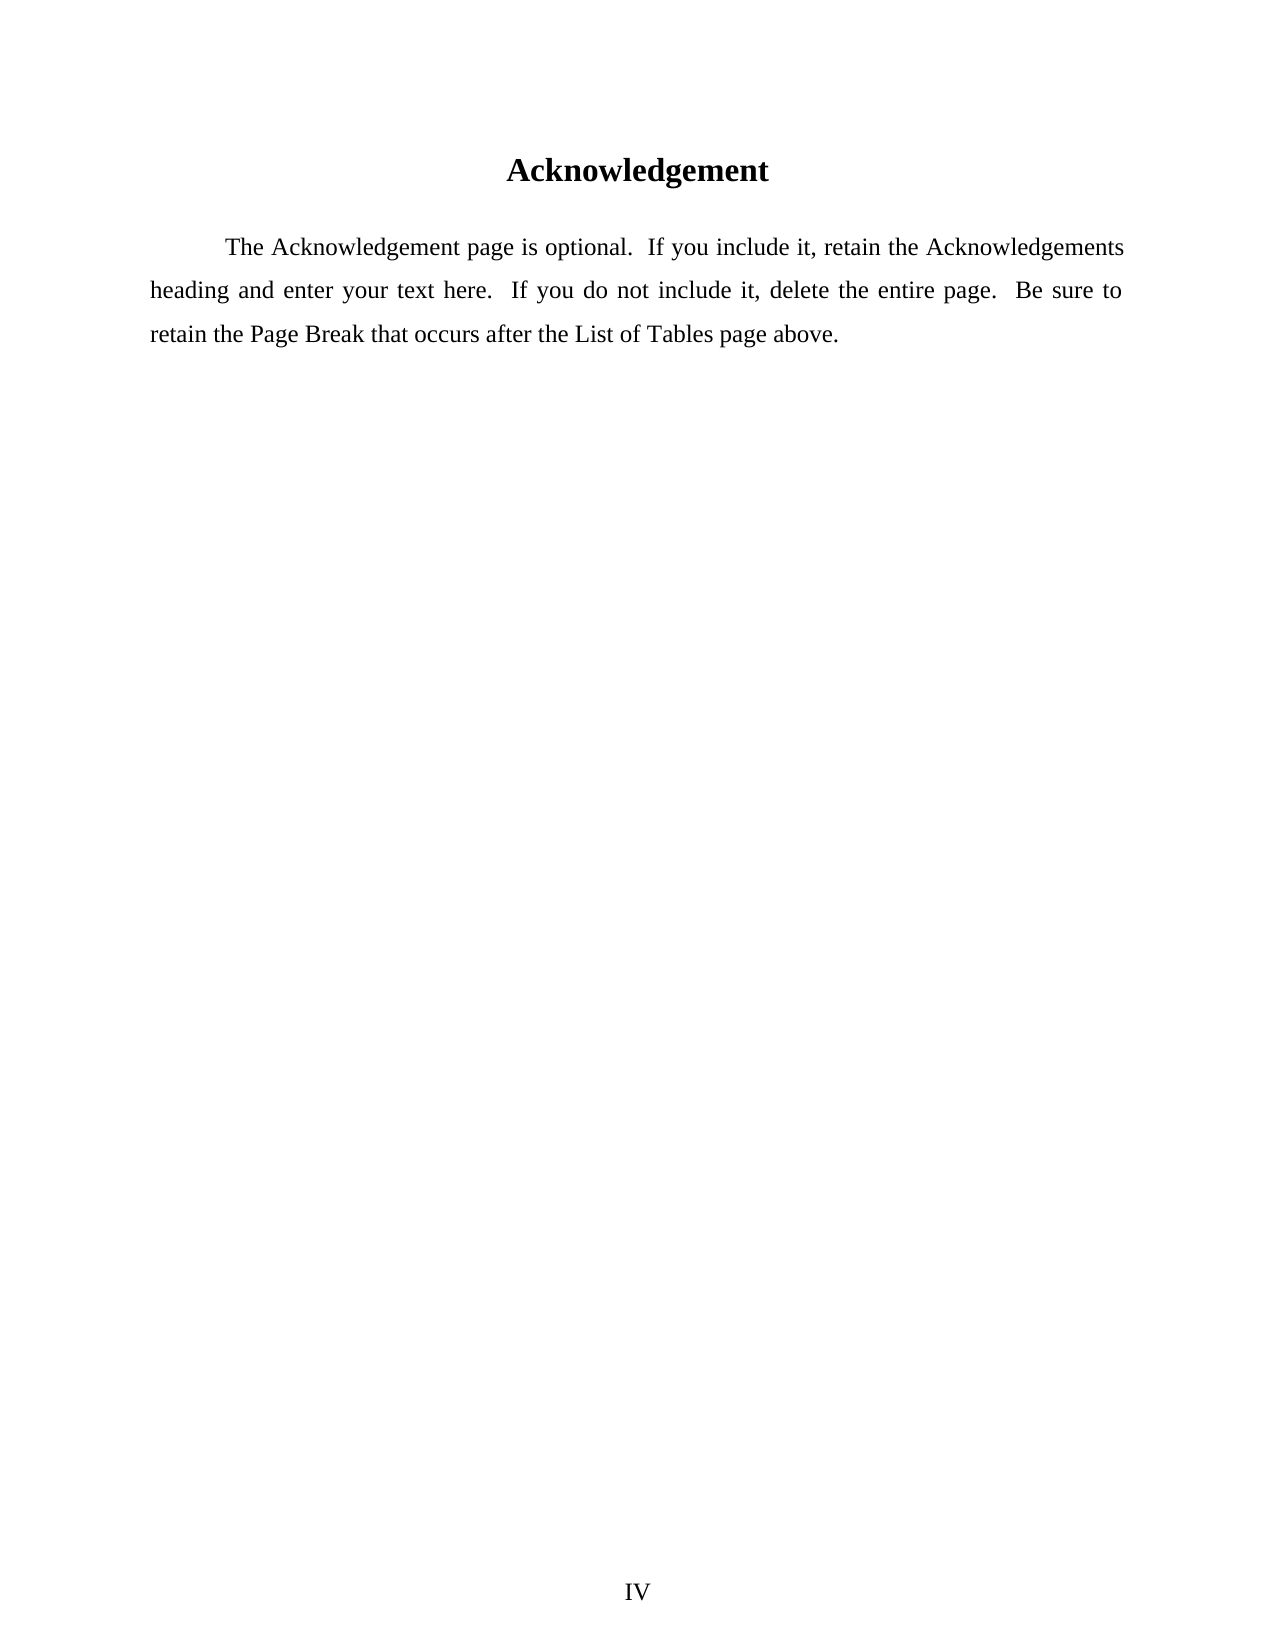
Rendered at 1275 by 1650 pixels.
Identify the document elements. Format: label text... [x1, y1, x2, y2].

text The Acknowledgement page is optional. If you include it, retain the Acknowledgements heading and enter your text here. If you do not include it, delete the entire page. Be sure to retain the Page Break that occurs after the List of Tables page above. [150, 232, 1125, 347]
subtitle Acknowledgement [150, 150, 1125, 188]
